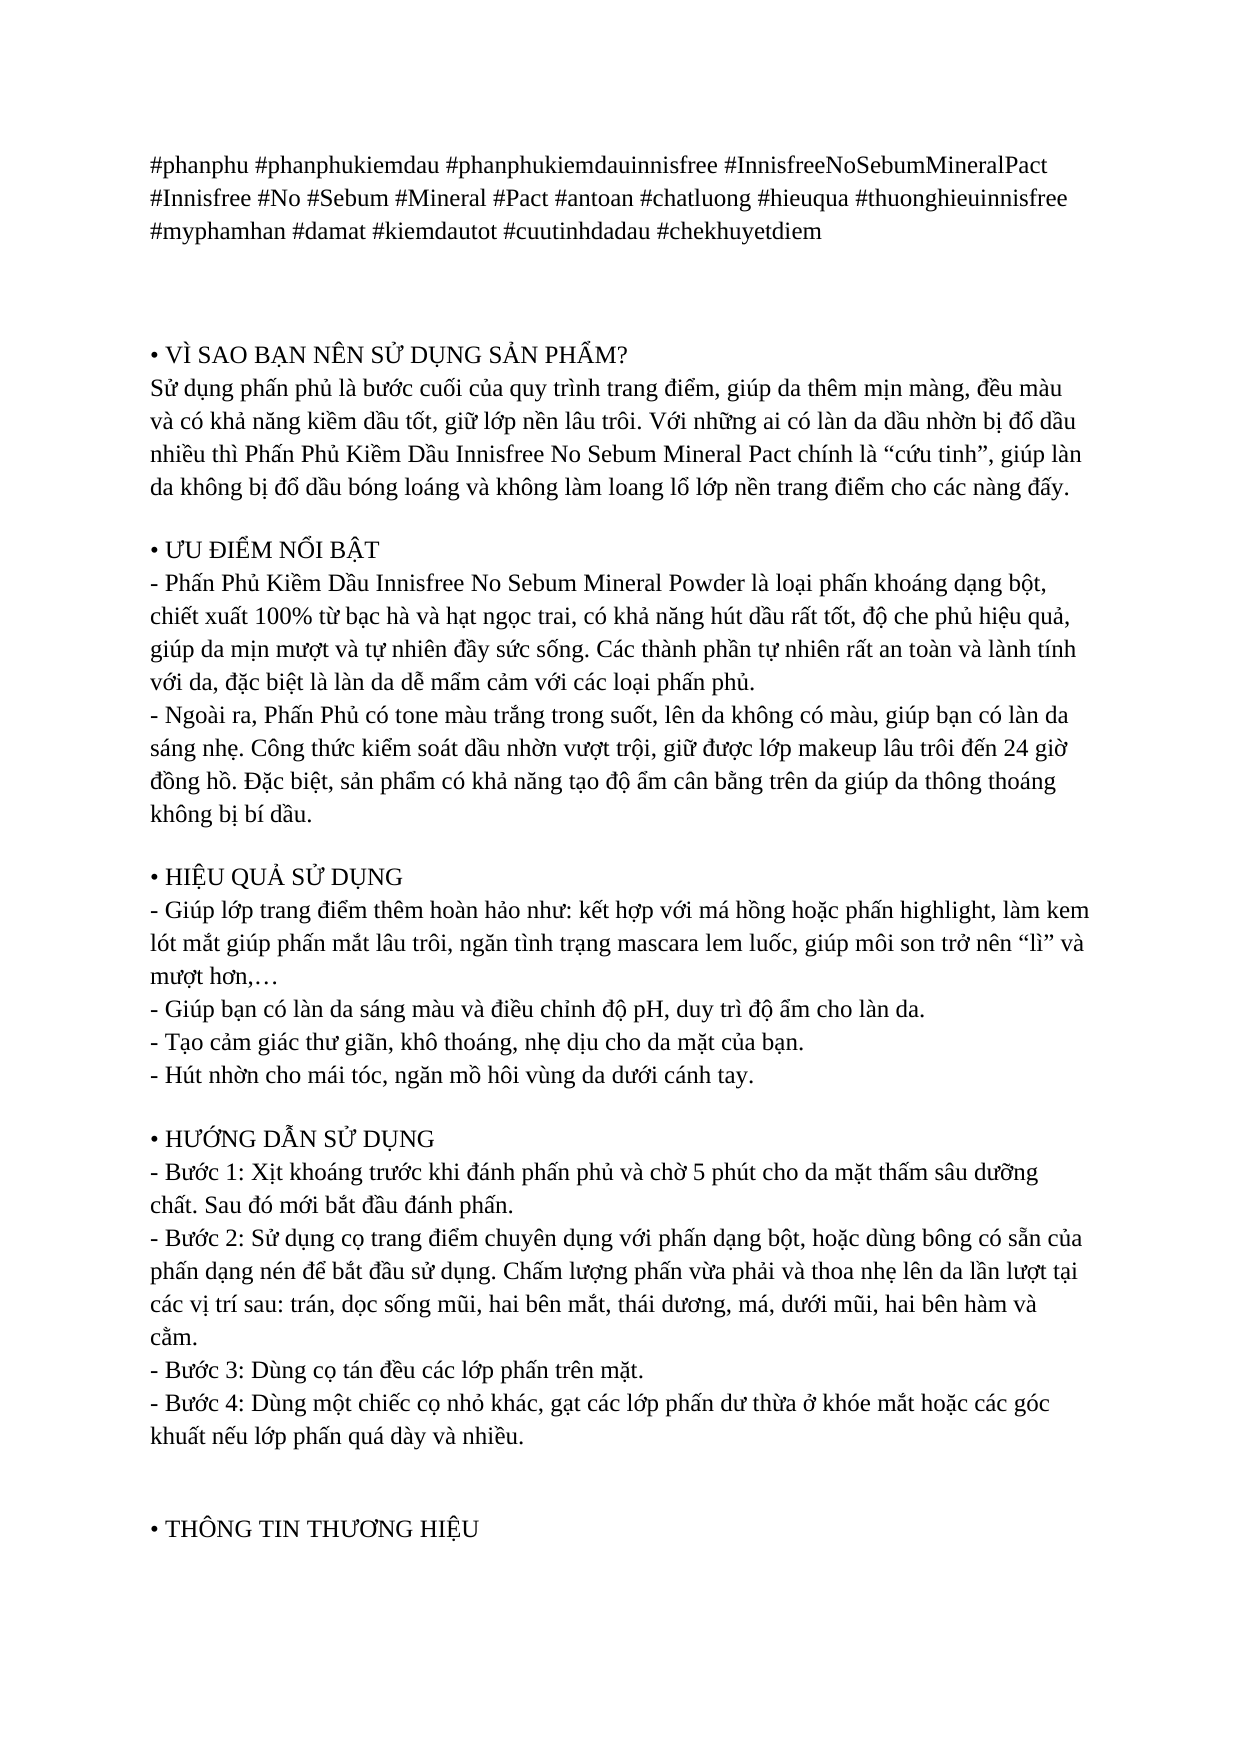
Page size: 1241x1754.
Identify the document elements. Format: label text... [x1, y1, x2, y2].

text • HIỆU QUẢ SỬ DỤNG [150, 862, 1090, 891]
text • HƯỚNG DẪN SỬ DỤNG [150, 1124, 1090, 1152]
text - Bước 1: Xịt khoáng trước khi đánh phấn phủ và chờ 5 phút cho da mặt thấm sâu dưỡng chất. Sau đó mới bắt đầu đánh phấn. [150, 1157, 1090, 1218]
text Sử dụng phấn phủ là bước cuối của quy trình trang điểm, giúp da thêm mịn màng, đều màu và có khả năng kiềm dầu tốt, giữ lớp nền lâu trôi. Với những ai có làn da dầu nhờn bị đổ dầu nhiều thì Phấn Phủ Kiềm Dầu Innisfree No Sebum Mineral Pact chính là “cứu tinh”, giúp làn da không bị đổ dầu bóng loáng và không làm loang lổ lớp nền trang điểm cho các nàng đấy. [150, 373, 1090, 501]
text - Bước 4: Dùng một chiếc cọ nhỏ khác, gạt các lớp phấn dư thừa ở khóe mắt hoặc các góc khuất nếu lớp phấn quá dày và nhiều. [150, 1388, 1090, 1450]
text #phanphu #phanphukiemdau #phanphukiemdauinnisfree #InnisfreeNoSebumMineralPact #Innisfree #No #Sebum #Mineral #Pact #antoan #chatluong #hieuqua #thuonghieuinnisfree #myphamhan #damat #kiemdautot #cuutinhdadau #chekhuyetdiem [150, 150, 1090, 245]
text • THÔNG TIN THƯƠNG HIỆU [150, 1514, 1090, 1543]
text - Bước 3: Dùng cọ tán đều các lớp phấn trên mặt. [150, 1355, 1090, 1384]
text - Giúp lớp trang điểm thêm hoàn hảo như: kết hợp với má hồng hoặc phấn highlight, làm kem lót mắt giúp phấn mắt lâu trôi, ngăn tình trạng mascara lem luốc, giúp môi son trở nên “lì” và mượt hơn,… [150, 895, 1090, 990]
text - Phấn Phủ Kiềm Dầu Innisfree No Sebum Mineral Powder là loại phấn khoáng dạng bột, chiết xuất 100% từ bạc hà và hạt ngọc trai, có khả năng hút dầu rất tốt, độ che phủ hiệu quả, giúp da mịn mượt và tự nhiên đầy sức sống. Các thành phần tự nhiên rất an toàn và lành tính với da, đặc biệt là làn da dễ mẩm cảm với các loại phấn phủ. [150, 568, 1090, 696]
text - Giúp bạn có làn da sáng màu và điều chỉnh độ pH, duy trì độ ẩm cho làn da. [150, 994, 1090, 1023]
text • ƯU ĐIỂM NỔI BẬT [150, 535, 1090, 564]
text - Hút nhờn cho mái tóc, ngăn mồ hôi vùng da dưới cánh tay. [150, 1061, 1090, 1089]
text - Bước 2: Sử dụng cọ trang điểm chuyên dụng với phấn dạng bột, hoặc dùng bông có sẵn của phấn dạng nén để bắt đầu sử dụng. Chấm lượng phấn vừa phải và thoa nhẹ lên da lần lượt tại các vị trí sau: trán, dọc sống mũi, hai bên mắt, thái dương, má, dưới mũi, hai bên hàm và cằm. [150, 1223, 1090, 1351]
text • VÌ SAO BẠN NÊN SỬ DỤNG SẢN PHẨM? [150, 340, 1090, 368]
text - Tạo cảm giác thư giãn, khô thoáng, nhẹ dịu cho da mặt của bạn. [150, 1027, 1090, 1056]
text - Ngoài ra, Phấn Phủ có tone màu trắng trong suốt, lên da không có màu, giúp bạn có làn da sáng nhẹ. Công thức kiểm soát dầu nhờn vượt trội, giữ được lớp makeup lâu trôi đến 24 giờ đồng hồ. Đặc biệt, sản phẩm có khả năng tạo độ ẩm cân bằng trên da giúp da thông thoáng không bị bí dầu. [150, 700, 1090, 828]
